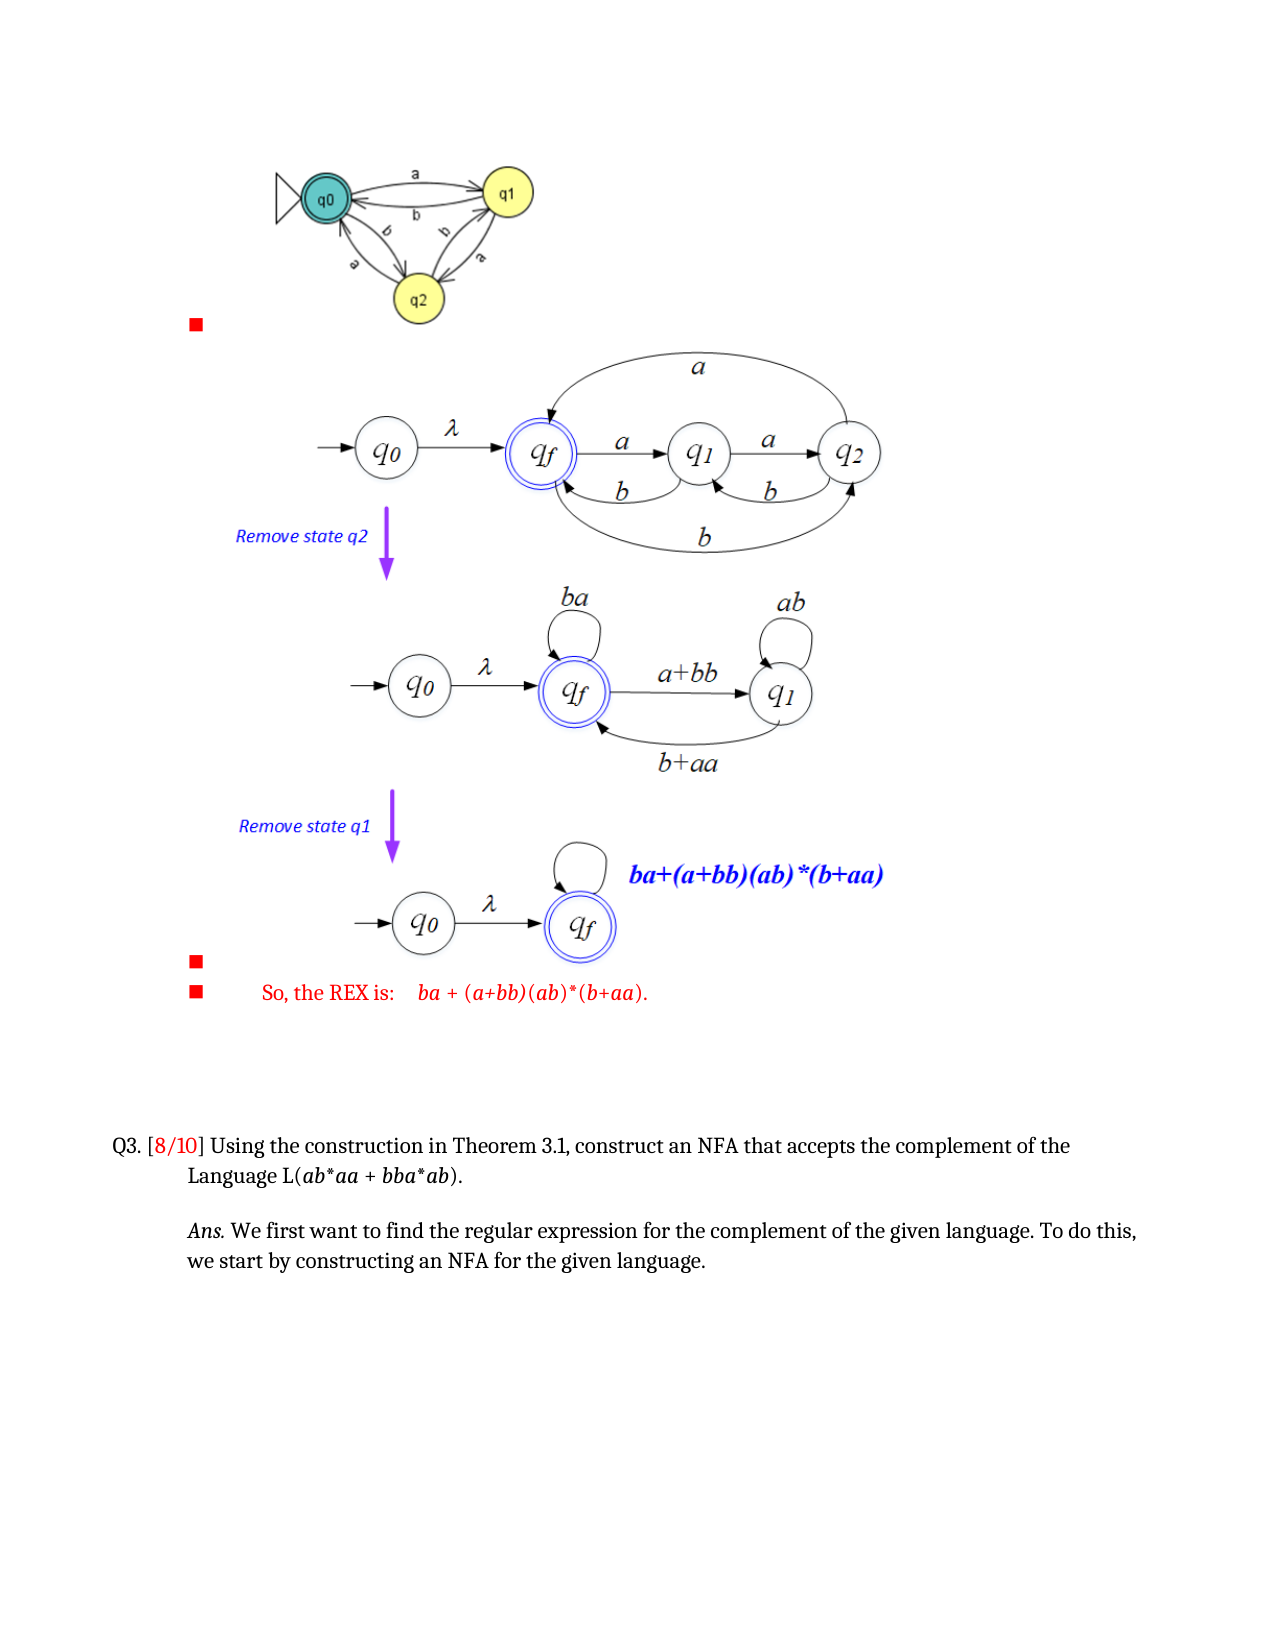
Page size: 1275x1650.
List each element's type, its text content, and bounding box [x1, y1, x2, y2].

picture [262, 150, 555, 333]
text Q3. [8/10] Using the construction in Theorem 3.1, construct an NFA that accepts the complement of the [112, 1133, 1162, 1159]
picture [225, 342, 899, 971]
list So, the REX is: ba + (a+bb)(ab)*(b+aa). [187, 979, 1162, 1006]
text Ans. We first want to find the regular expression for the complement of the given language. To do this, we start by constructing an NFA for the given language. [187, 1218, 1162, 1275]
text Language L(ab*aa + bba*ab). [112, 1163, 1162, 1189]
